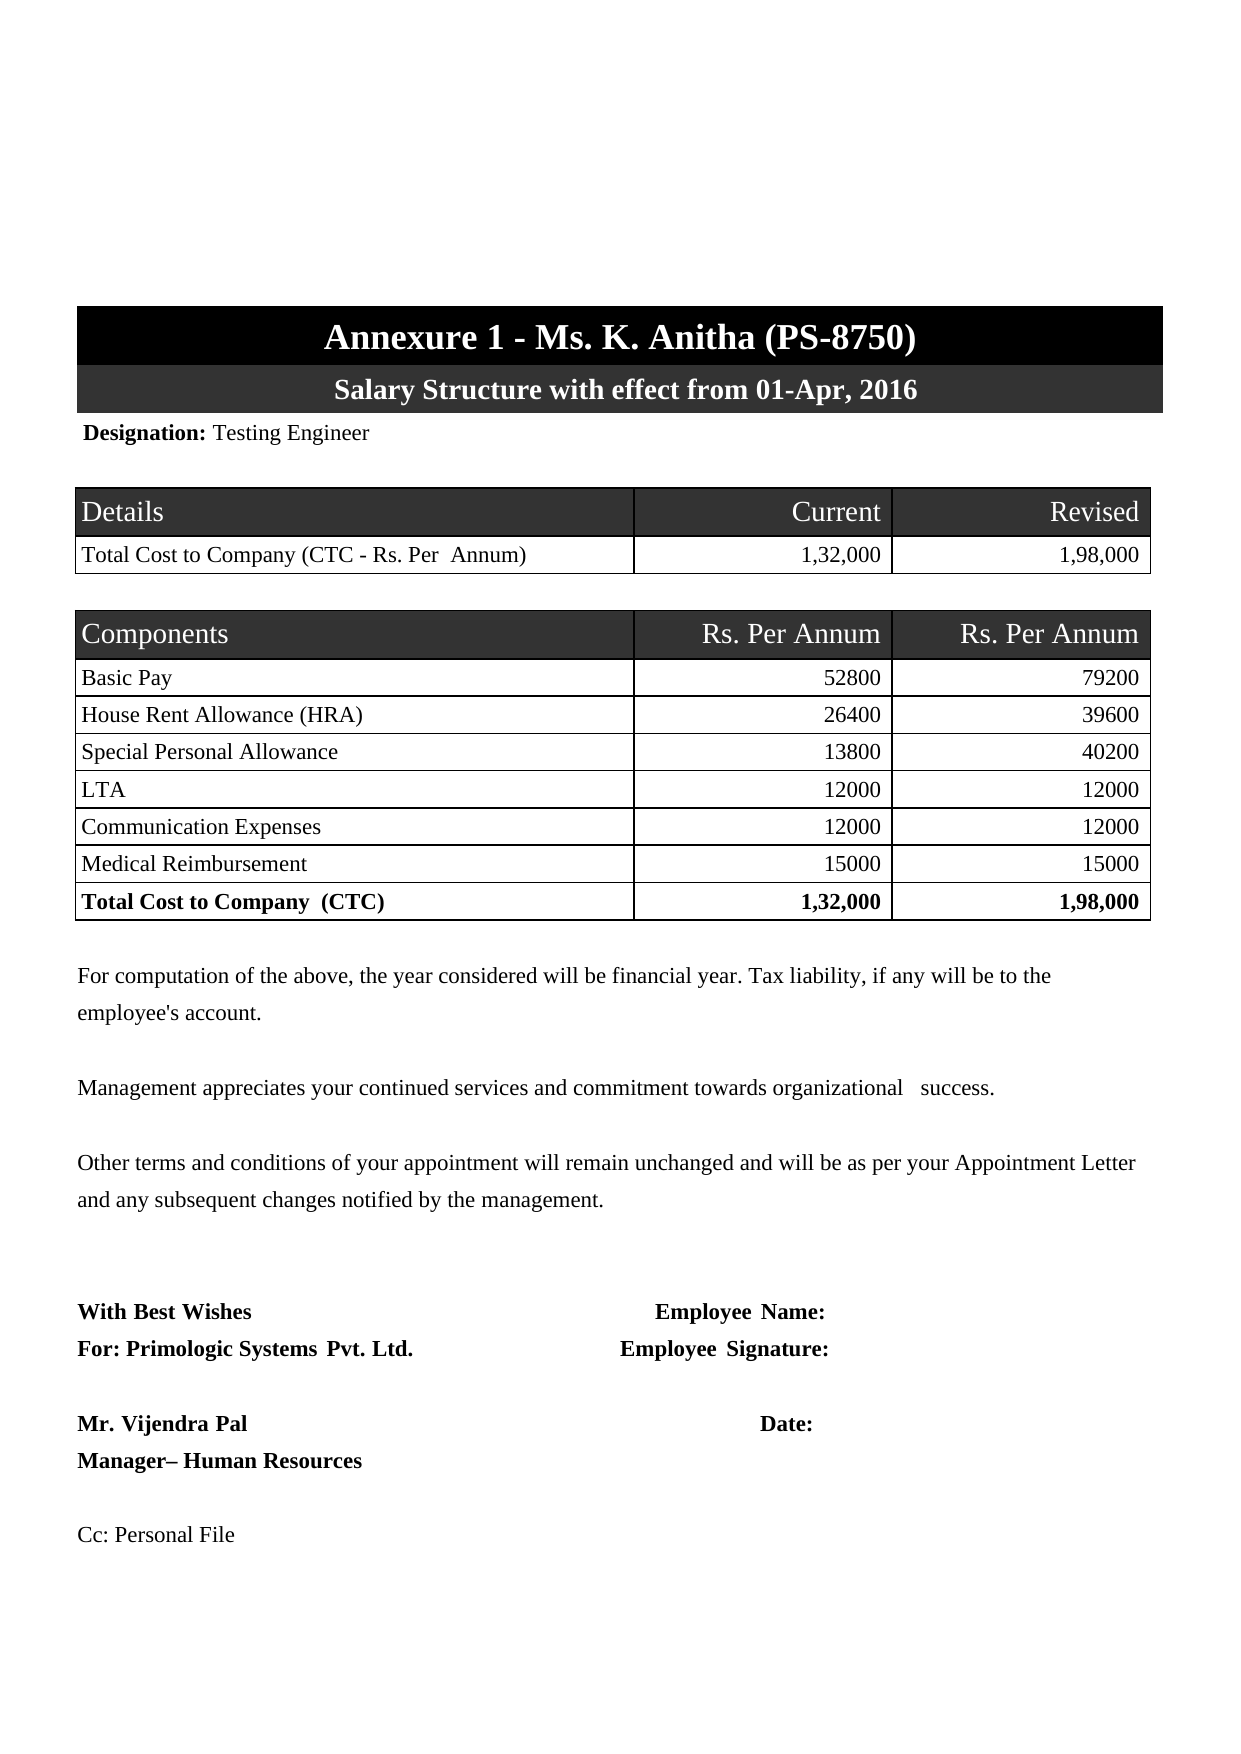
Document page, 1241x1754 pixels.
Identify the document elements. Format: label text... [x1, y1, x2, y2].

text For computation of the above, the year considered will be financial year. Tax liability, if any will be to the employee's account. [77, 962, 1152, 1026]
table_cell Medical Reimbursement [76, 846, 633, 882]
table_cell 12000 [635, 771, 891, 807]
table_cell 1,32,000 [635, 537, 891, 573]
table_cell 79200 [893, 660, 1150, 695]
table_cell 13800 [635, 734, 891, 770]
table_cell LTA [76, 771, 633, 807]
table_cell 1,98,000 [893, 537, 1150, 573]
text For: Primologic Systems Pvt. Ltd. Employee Signature: [77, 1335, 1152, 1362]
table_header Rs. Per Annum [635, 611, 891, 658]
table_cell 40200 [893, 734, 1150, 770]
table_header Current [635, 489, 891, 535]
table_cell Total Cost to Company (CTC - Rs. Per Annum) [76, 537, 633, 573]
table_cell 15000 [635, 846, 891, 882]
table_cell 1,98,000 [893, 883, 1150, 919]
table_header Details [76, 489, 633, 535]
text Manager– Human Resources [77, 1447, 1152, 1474]
table_header Annexure 1 - Ms. K. Anitha (PS-8750) [77, 306, 1163, 365]
text Other terms and conditions of your appointment will remain unchanged and will be as per your Appointment Letter and any subsequent changes notified by the management. [77, 1148, 1152, 1212]
table_cell Basic Pay [76, 660, 633, 695]
text Management appreciates your continued services and commitment towards organizational success. [77, 1074, 1152, 1100]
table_cell 12000 [893, 771, 1150, 807]
table_cell Communication Expenses [76, 809, 633, 844]
table_cell 26400 [635, 697, 891, 732]
table_cell 52800 [635, 660, 891, 695]
table_cell House Rent Allowance (HRA) [76, 697, 633, 732]
subtitle With Best Wishes Employee Name: [77, 1298, 1152, 1324]
table_cell Designation: Testing Engineer [77, 414, 1163, 451]
text Mr. Vijendra Pal Date: [77, 1410, 1152, 1436]
table_header Components [76, 611, 633, 658]
table_header Revised [893, 489, 1150, 535]
table_cell Special Personal Allowance [76, 734, 633, 770]
table_cell 1,32,000 [635, 883, 891, 919]
table_cell 15000 [893, 846, 1150, 882]
table_cell Salary Structure with effect from 01-Apr, 2016 [77, 365, 1163, 413]
table_cell 12000 [635, 809, 891, 844]
table_cell 12000 [893, 809, 1150, 844]
table_cell Total Cost to Company (CTC) [76, 883, 633, 919]
text Cc: Personal File [77, 1522, 1152, 1548]
table_cell 39600 [893, 697, 1150, 732]
table_header Rs. Per Annum [893, 611, 1150, 658]
